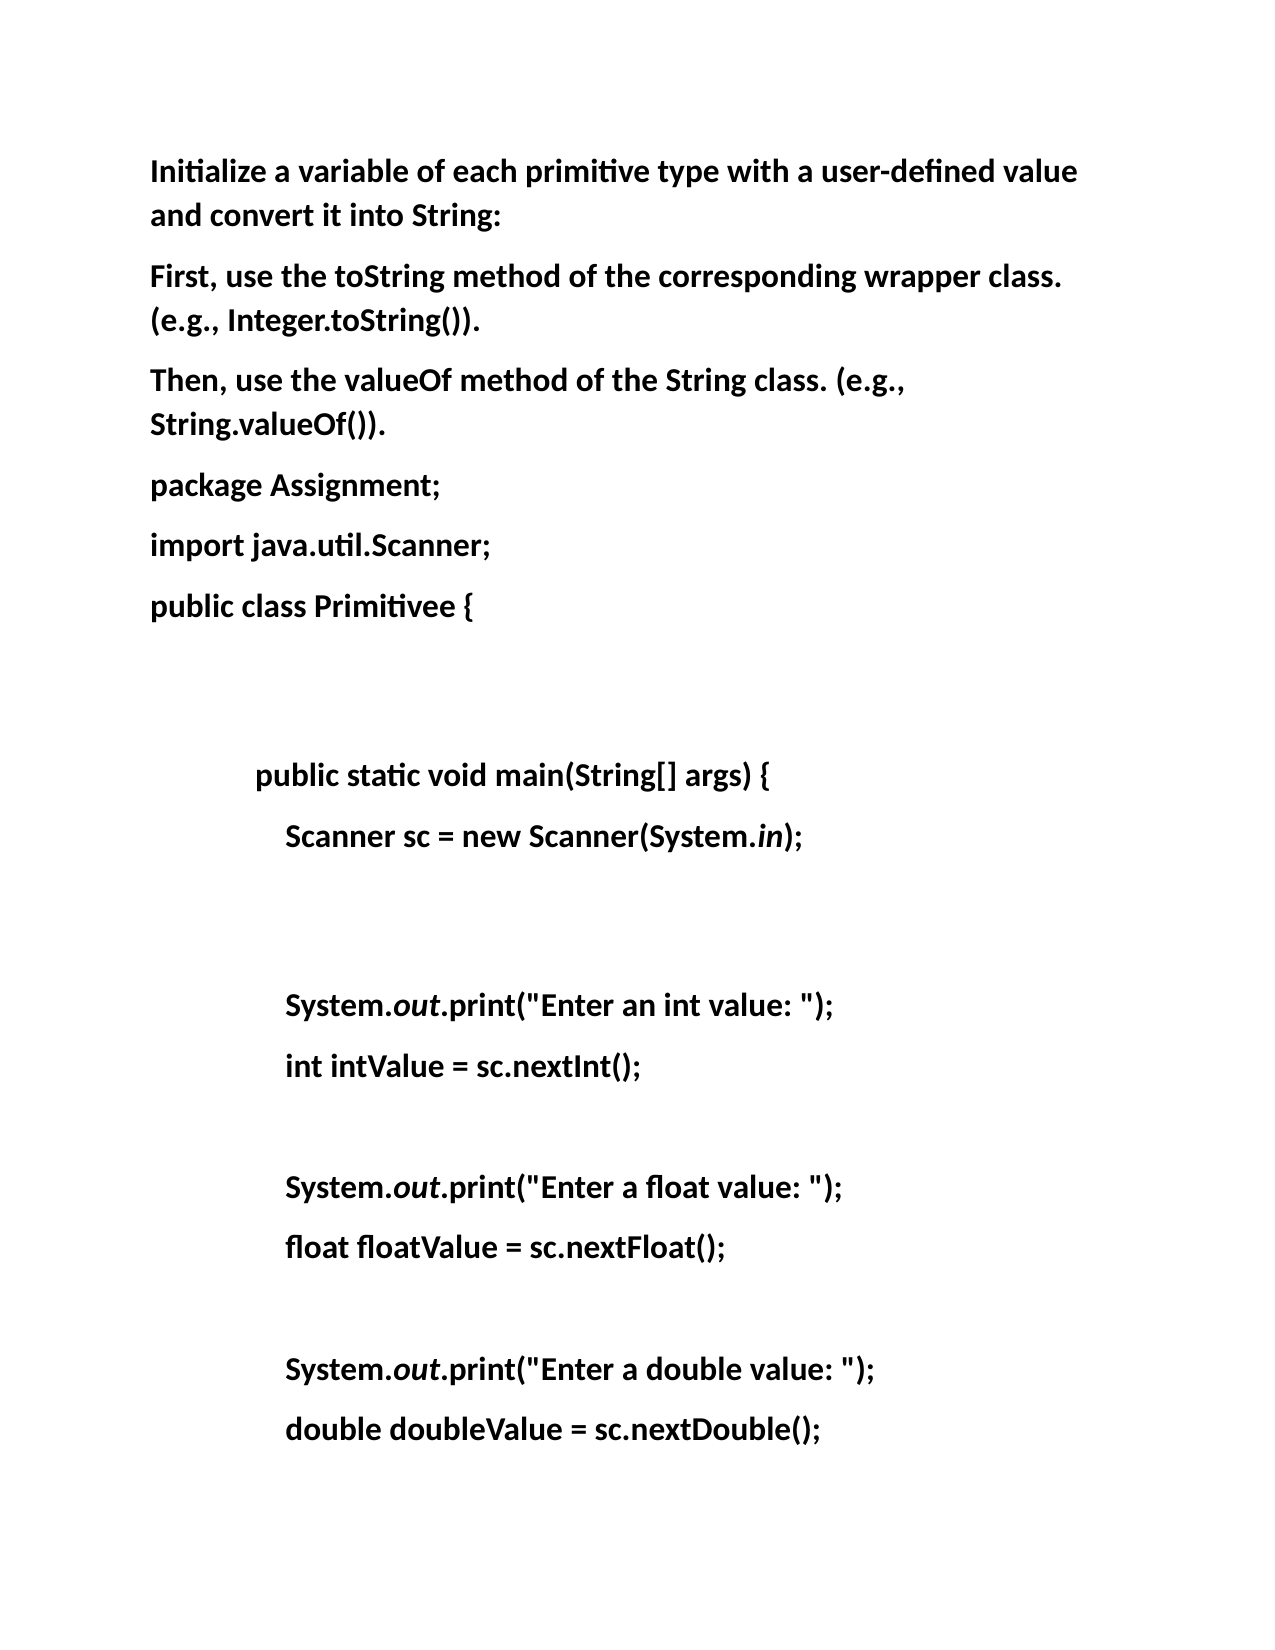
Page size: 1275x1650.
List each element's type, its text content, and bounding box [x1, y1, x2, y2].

text public static void main(String[] args) { [150, 754, 1125, 795]
text System.out.print("Enter an int value: "); [150, 984, 1125, 1025]
text double doubleValue = sc.nextDouble(); [150, 1408, 1125, 1449]
text Scanner sc = new Scanner(System.in); [150, 815, 1125, 856]
text Then, use the valueOf method of the String class. (e.g., String.valueOf()). [150, 359, 1125, 444]
text Initialize a variable of each primitive type with a user-defined value and convert it into String: [150, 150, 1125, 235]
text public class Primitivee { [150, 585, 1125, 626]
text System.out.print("Enter a double value: "); [150, 1348, 1125, 1388]
text float floatValue = sc.nextFloat(); [150, 1226, 1125, 1267]
text package Assignment; [150, 464, 1125, 504]
text First, use the toString method of the corresponding wrapper class. (e.g., Integer.toString()). [150, 254, 1125, 339]
text int intValue = sc.nextInt(); [150, 1044, 1125, 1085]
text System.out.print("Enter a float value: "); [150, 1166, 1125, 1207]
text import java.util.Scanner; [150, 524, 1125, 565]
